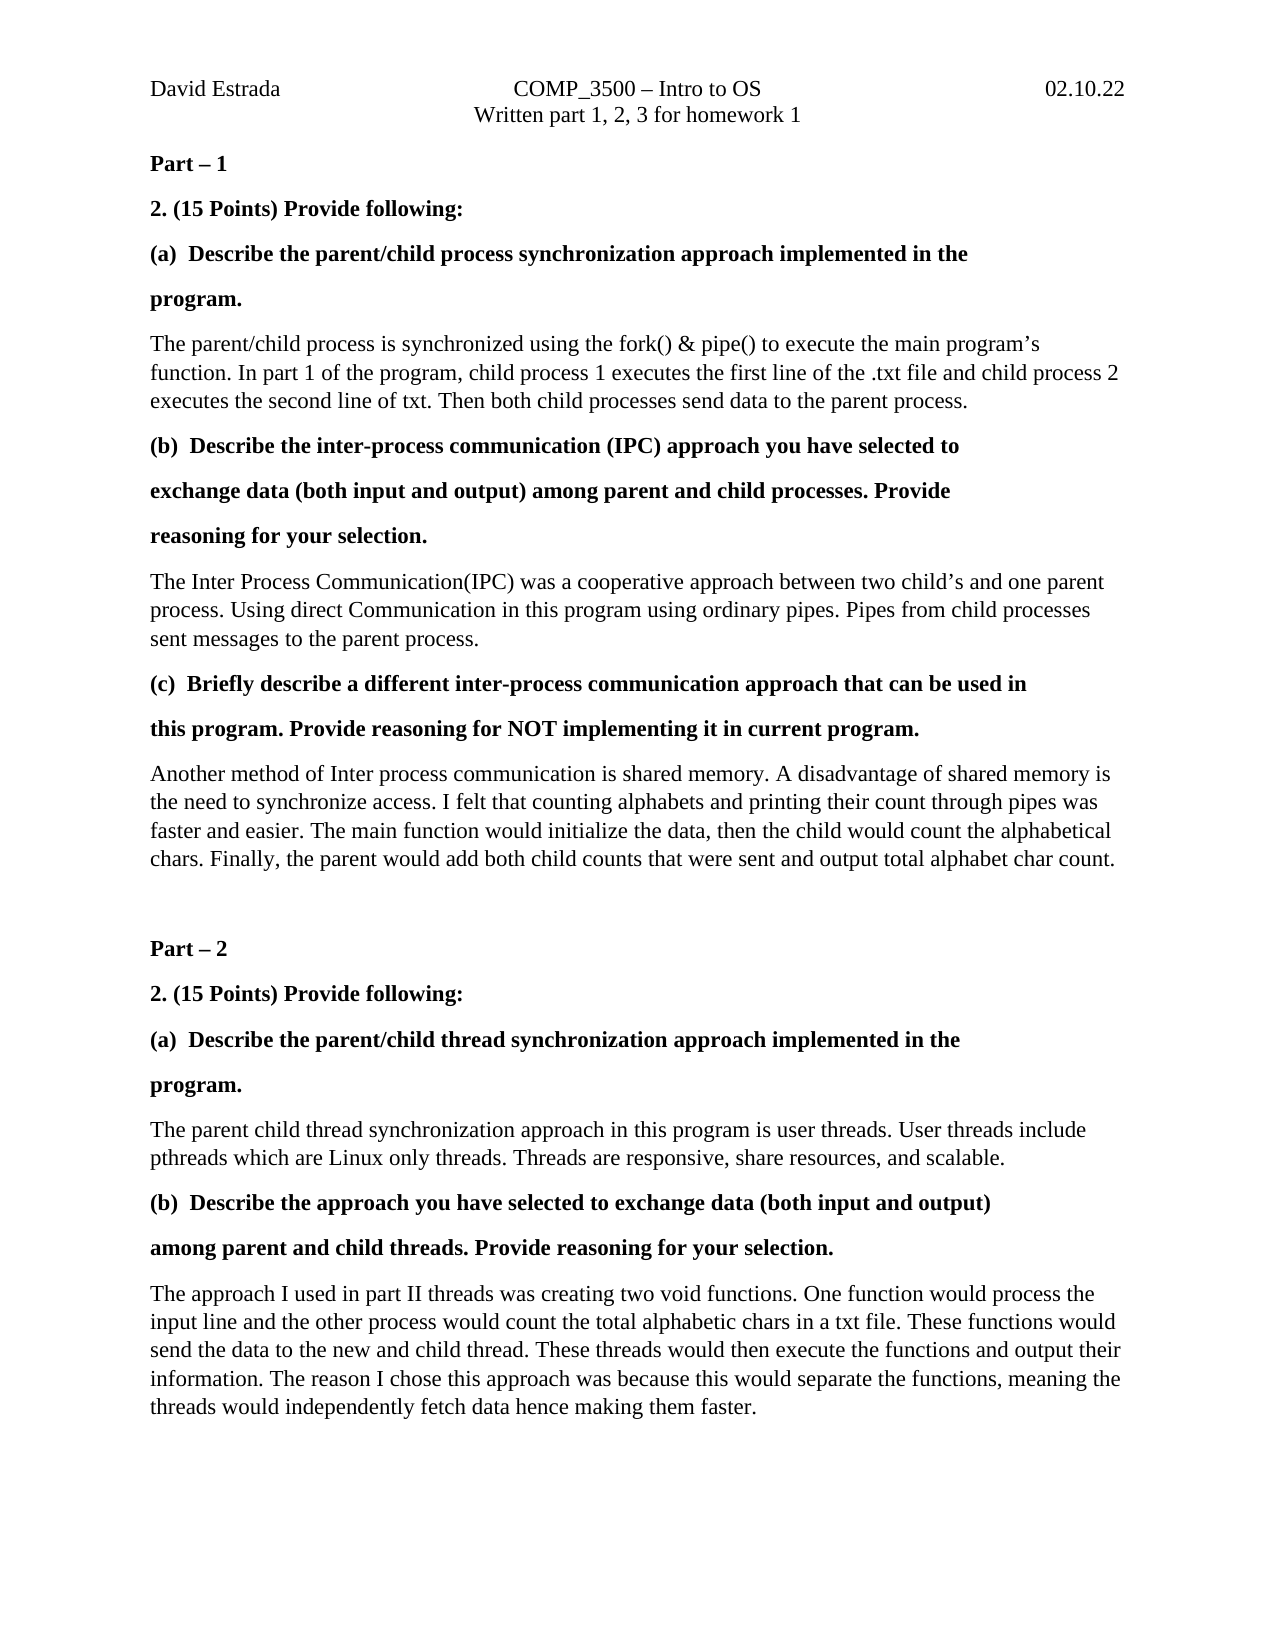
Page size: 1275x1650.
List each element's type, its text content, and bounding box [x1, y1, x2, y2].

text The parent/child process is synchronized using the fork() & pipe() to execute the main program’s function. In part 1 of the program, child process 1 executes the first line of the .txt file and child process 2 executes the second line of txt. Then both child processes send data to the parent process. [150, 330, 1125, 414]
text among parent and child threads. Provide reasoning for your selection. [150, 1234, 1125, 1261]
text (a) Describe the parent/child process synchronization approach implemented in the [150, 240, 1125, 267]
text exchange data (both input and output) among parent and child processes. Provide [150, 477, 1125, 504]
text reasoning for your selection. [150, 523, 1125, 549]
text Another method of Inter process communication is shared memory. A disadvantage of shared memory is the need to synchronize access. I felt that counting alphabets and printing their count through pipes was faster and easier. The main function would initialize the data, then the child would count the alphabetical chars. Finally, the parent would add both child counts that were sent and output total alphabet char count. [150, 760, 1125, 872]
text this program. Provide reasoning for NOT implementing it in current program. [150, 715, 1125, 741]
text The approach I used in part II threads was creating two void functions. One function would process the input line and the other process would count the total alphabetic chars in a txt file. These functions would send the data to the new and child thread. These threads would then execute the functions and output their information. The reason I chose this approach was because this would separate the functions, meaning the threads would independently fetch data hence making them faster. [150, 1279, 1125, 1420]
text (b) Describe the approach you have selected to exchange data (both input and output) [150, 1189, 1125, 1216]
text Part – 2 [150, 935, 1125, 962]
text 2. (15 Points) Provide following: [150, 981, 1125, 1007]
text (a) Describe the parent/child thread synchronization approach implemented in the [150, 1026, 1125, 1052]
text program. [150, 285, 1125, 312]
text The Inter Process Communication(IPC) was a cooperative approach between two child’s and one parent process. Using direct Communication in this program using ordinary pipes. Pipes from child processes sent messages to the parent process. [150, 568, 1125, 651]
text 2. (15 Points) Provide following: [150, 195, 1125, 221]
text (c) Briefly describe a different inter-process communication approach that can be used in [150, 670, 1125, 696]
text Part – 1 [150, 150, 1125, 176]
text program. [150, 1071, 1125, 1097]
text The parent child thread synchronization approach in this program is user threads. User threads include pthreads which are Linux only threads. Threads are responsive, share resources, and scalable. [150, 1116, 1125, 1171]
text (b) Describe the inter-process communication (IPC) approach you have selected to [150, 432, 1125, 459]
